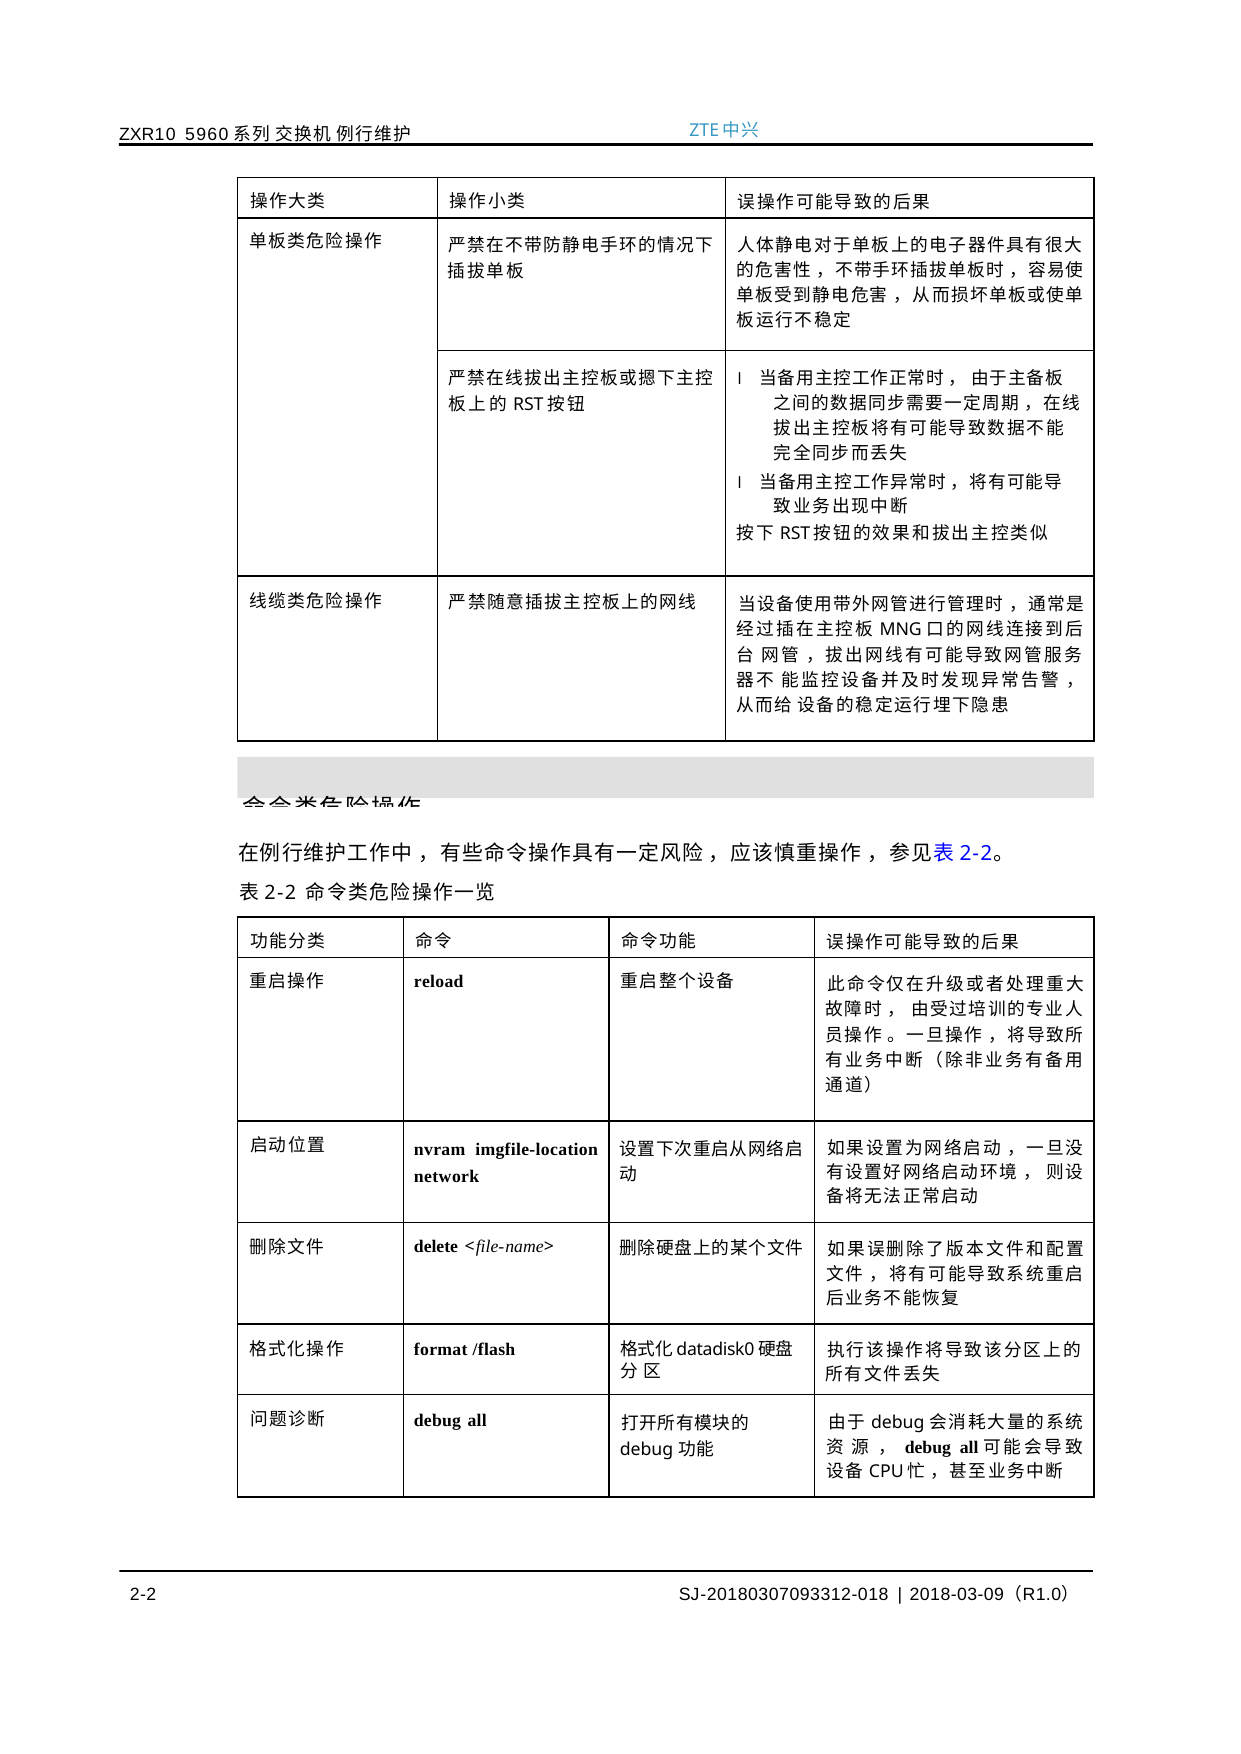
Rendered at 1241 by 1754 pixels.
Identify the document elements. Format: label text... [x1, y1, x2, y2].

table_header 操作小类 [438, 178, 725, 217]
table_cell 打开所有模块的debug 功能 [610, 1395, 814, 1496]
table_cell 当设备使用带外网管进行管理时 ，通常是 经过插在主控板MNG口的网线连接到后台 网管 ，拔出网线有可能导致网管服务器不 能监控设备并及时发现异常告警 ，从而给 设备的稳定运行埋下隐患 [726, 577, 1093, 740]
table_cell debug all [404, 1395, 608, 1496]
table_header 功能分类 [238, 918, 403, 956]
table_cell 删除硬盘上的某个文件 [610, 1223, 814, 1323]
table_cell 启动位置 [238, 1122, 403, 1222]
table_header 误操作可能导致的后果 [815, 918, 1093, 956]
table_cell 格式化操作 [238, 1325, 403, 1394]
table_cell 重启整个设备 [610, 958, 814, 1120]
table_cell 删除文件 [238, 1223, 403, 1323]
table_cell 执行该操作将导致该分区上的 所有文件丢失 [815, 1325, 1093, 1394]
table_cell reload [404, 958, 608, 1120]
table_cell 严禁在不带防静电手环的情况下 插拔单板 [438, 219, 725, 350]
table_cell 格式化datadisk0硬盘分 区 [610, 1325, 814, 1394]
table_cell 重启操作 [238, 958, 403, 1120]
table_cell 严禁在线拔出主控板或摁下主控 板上的RST按钮 [438, 351, 725, 575]
table_cell 设置下次重启从网络启 动 [610, 1122, 814, 1222]
table_cell l 当备用主控工作正常时 ， 由于主备板 之间的数据同步需要一定周期 ，在线 拔出主控板将有可能导致数据不能 完全同步而丢失 l 当备用主控工作异常时 ，将有可能导 致业务出现中断 按下RST按钮的效果和拔出主控类似 [726, 351, 1093, 575]
table_cell 人体静电对于单板上的电子器件具有很大 的危害性 ，不带手环插拔单板时 ，容易使 单板受到静电危害 ，从而损坏单板或使单 板运行不稳定 [726, 219, 1093, 350]
table_cell 如果设置为网络启动 ，一旦没 有设置好网络启动环境 ， 则设 备将无法正常启动 [815, 1122, 1093, 1222]
table_cell nvram imgfile-location network [404, 1122, 608, 1222]
table_cell 如果误删除了版本文件和配置 文件 ，将有可能导致系统重启 后业务不能恢复 [815, 1223, 1093, 1323]
table_header 误操作可能导致的后果 [726, 178, 1093, 217]
table_cell 由于debug会消耗大量的系统资 源 ， debug all可能会导致设备 CPU忙 ，甚至业务中断 [815, 1395, 1093, 1496]
text 2-2 SJ-20180307093312-018 | 2018-03-09（R1.0） [129, 1583, 1094, 1608]
table_cell 严禁随意插拔主控板上的网线 [438, 577, 725, 740]
table_cell format /flash [404, 1325, 608, 1394]
table_cell delete <file-name> [404, 1223, 608, 1323]
table_cell 问题诊断 [238, 1395, 403, 1496]
table_header 命令功能 [610, 918, 814, 956]
table_header 操作大类 [238, 178, 437, 217]
table_cell 此命令仅在升级或者处理重大 故障时 ， 由受过培训的专业人 员操作 。一旦操作 ，将导致所 有业务中断（除非业务有备用 通道） [815, 958, 1093, 1120]
text 在例行维护工作中 ，有些命令操作具有一定风险 ，应该慎重操作 ，参见表2-2。 表2-2 命令类危险操作一览 [238, 837, 1016, 905]
table_cell 单板类危险操作 [238, 219, 437, 575]
table_header 命令 [404, 918, 608, 956]
table_cell 线缆类危险操作 [238, 577, 437, 740]
